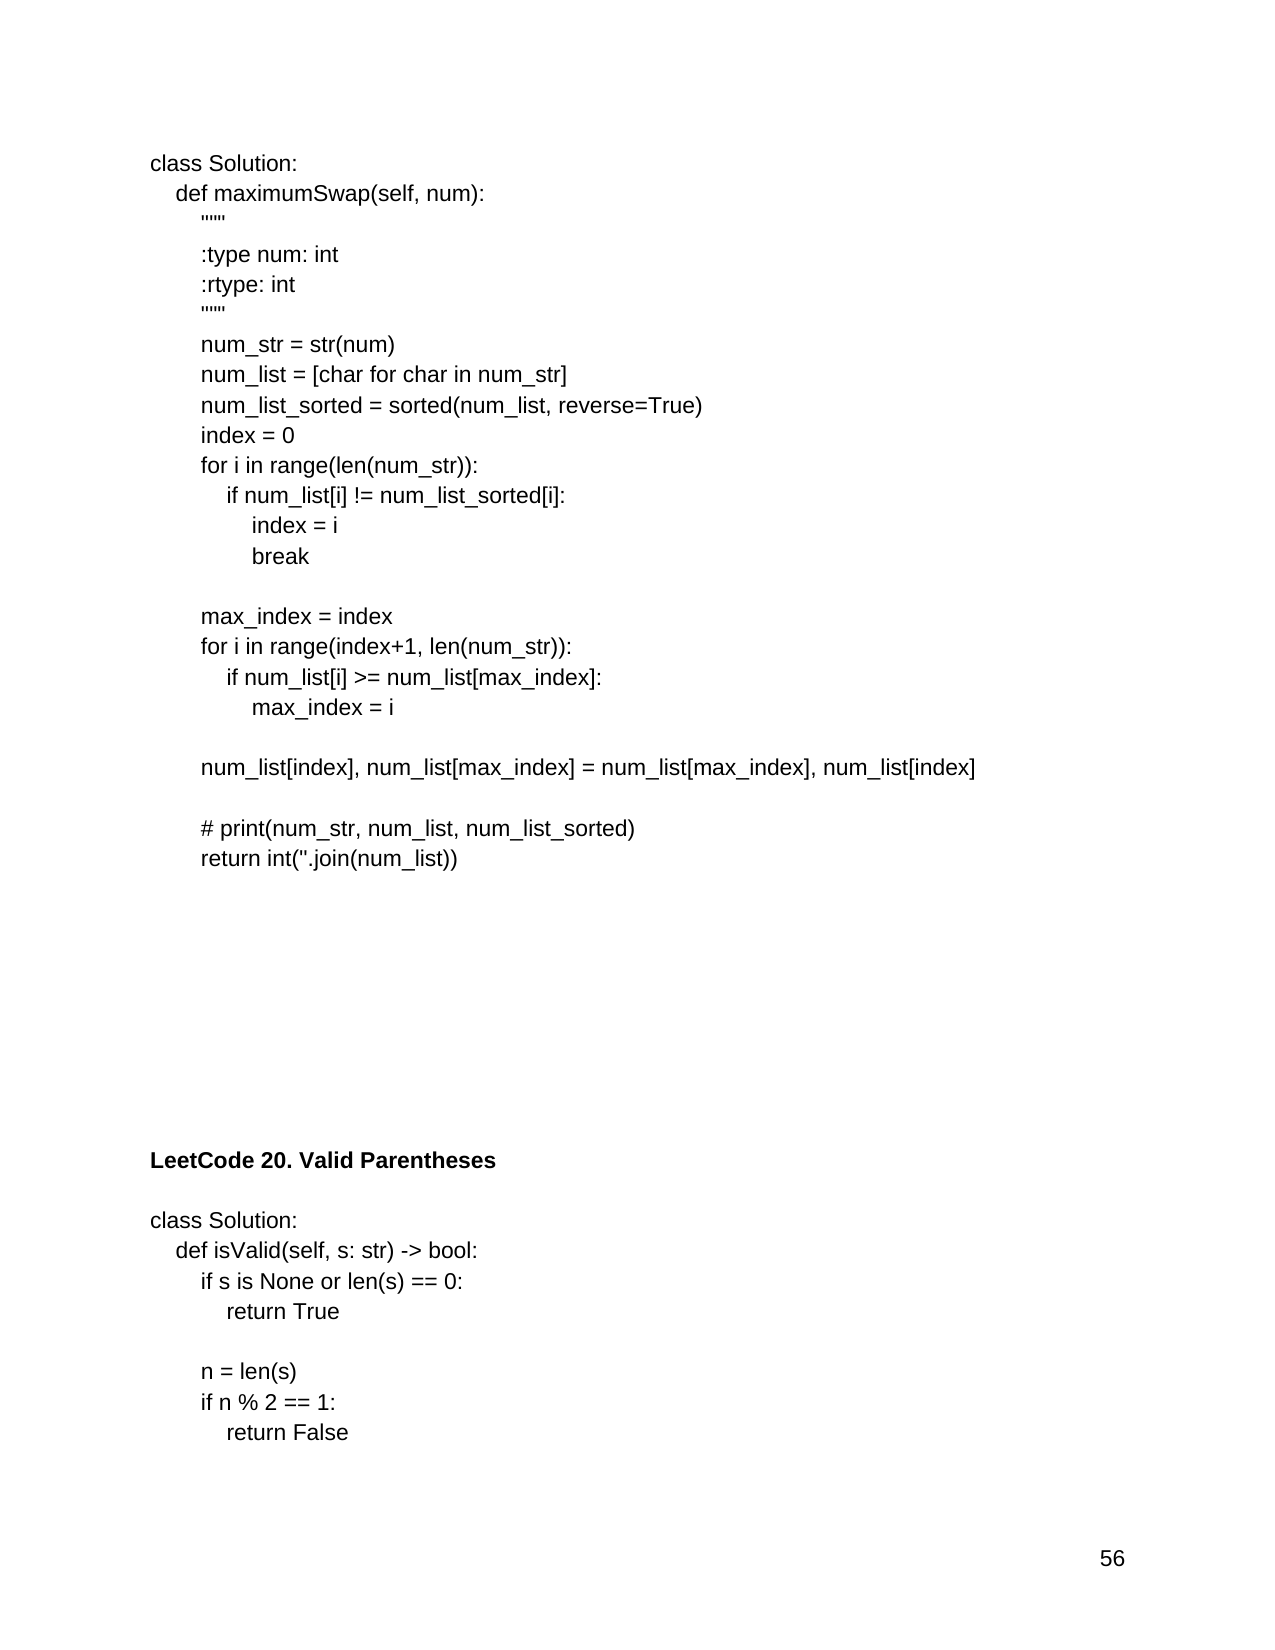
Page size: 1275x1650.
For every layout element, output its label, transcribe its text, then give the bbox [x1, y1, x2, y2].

text def maximumSwap(self, num): [150, 180, 1125, 207]
text index = 0 [150, 422, 1125, 448]
text :rtype: int [150, 271, 1125, 297]
text LeetCode 20. Valid Parentheses [150, 1147, 1125, 1173]
text for i in range(len(num_str)): [150, 452, 1125, 478]
text max_index = i [150, 694, 1125, 720]
text for i in range(index+1, len(num_str)): [150, 633, 1125, 660]
text num_list[index], num_list[max_index] = num_list[max_index], num_list[index] [150, 754, 1125, 781]
text num_list_sorted = sorted(num_list, reverse=True) [150, 392, 1125, 418]
text break [150, 543, 1125, 569]
text n = len(s) [150, 1358, 1125, 1385]
text """ [150, 210, 1125, 237]
text if num_list[i] != num_list_sorted[i]: [150, 482, 1125, 509]
text if n % 2 == 1: [150, 1388, 1125, 1415]
text :type num: int [150, 241, 1125, 267]
text if num_list[i] >= num_list[max_index]: [150, 663, 1125, 690]
text return True [150, 1298, 1125, 1324]
text # print(num_str, num_list, num_list_sorted) [150, 814, 1125, 841]
text num_str = str(num) [150, 331, 1125, 358]
text max_index = index [150, 603, 1125, 629]
text num_list = [char for char in num_str] [150, 361, 1125, 388]
text class Solution: [150, 1207, 1125, 1234]
text index = i [150, 512, 1125, 539]
text class Solution: [150, 150, 1125, 176]
text return int(''.join(num_list)) [150, 845, 1125, 871]
text """ [150, 301, 1125, 327]
text if s is None or len(s) == 0: [150, 1268, 1125, 1294]
text def isValid(self, s: str) -> bool: [150, 1237, 1125, 1264]
text return False [150, 1419, 1125, 1445]
